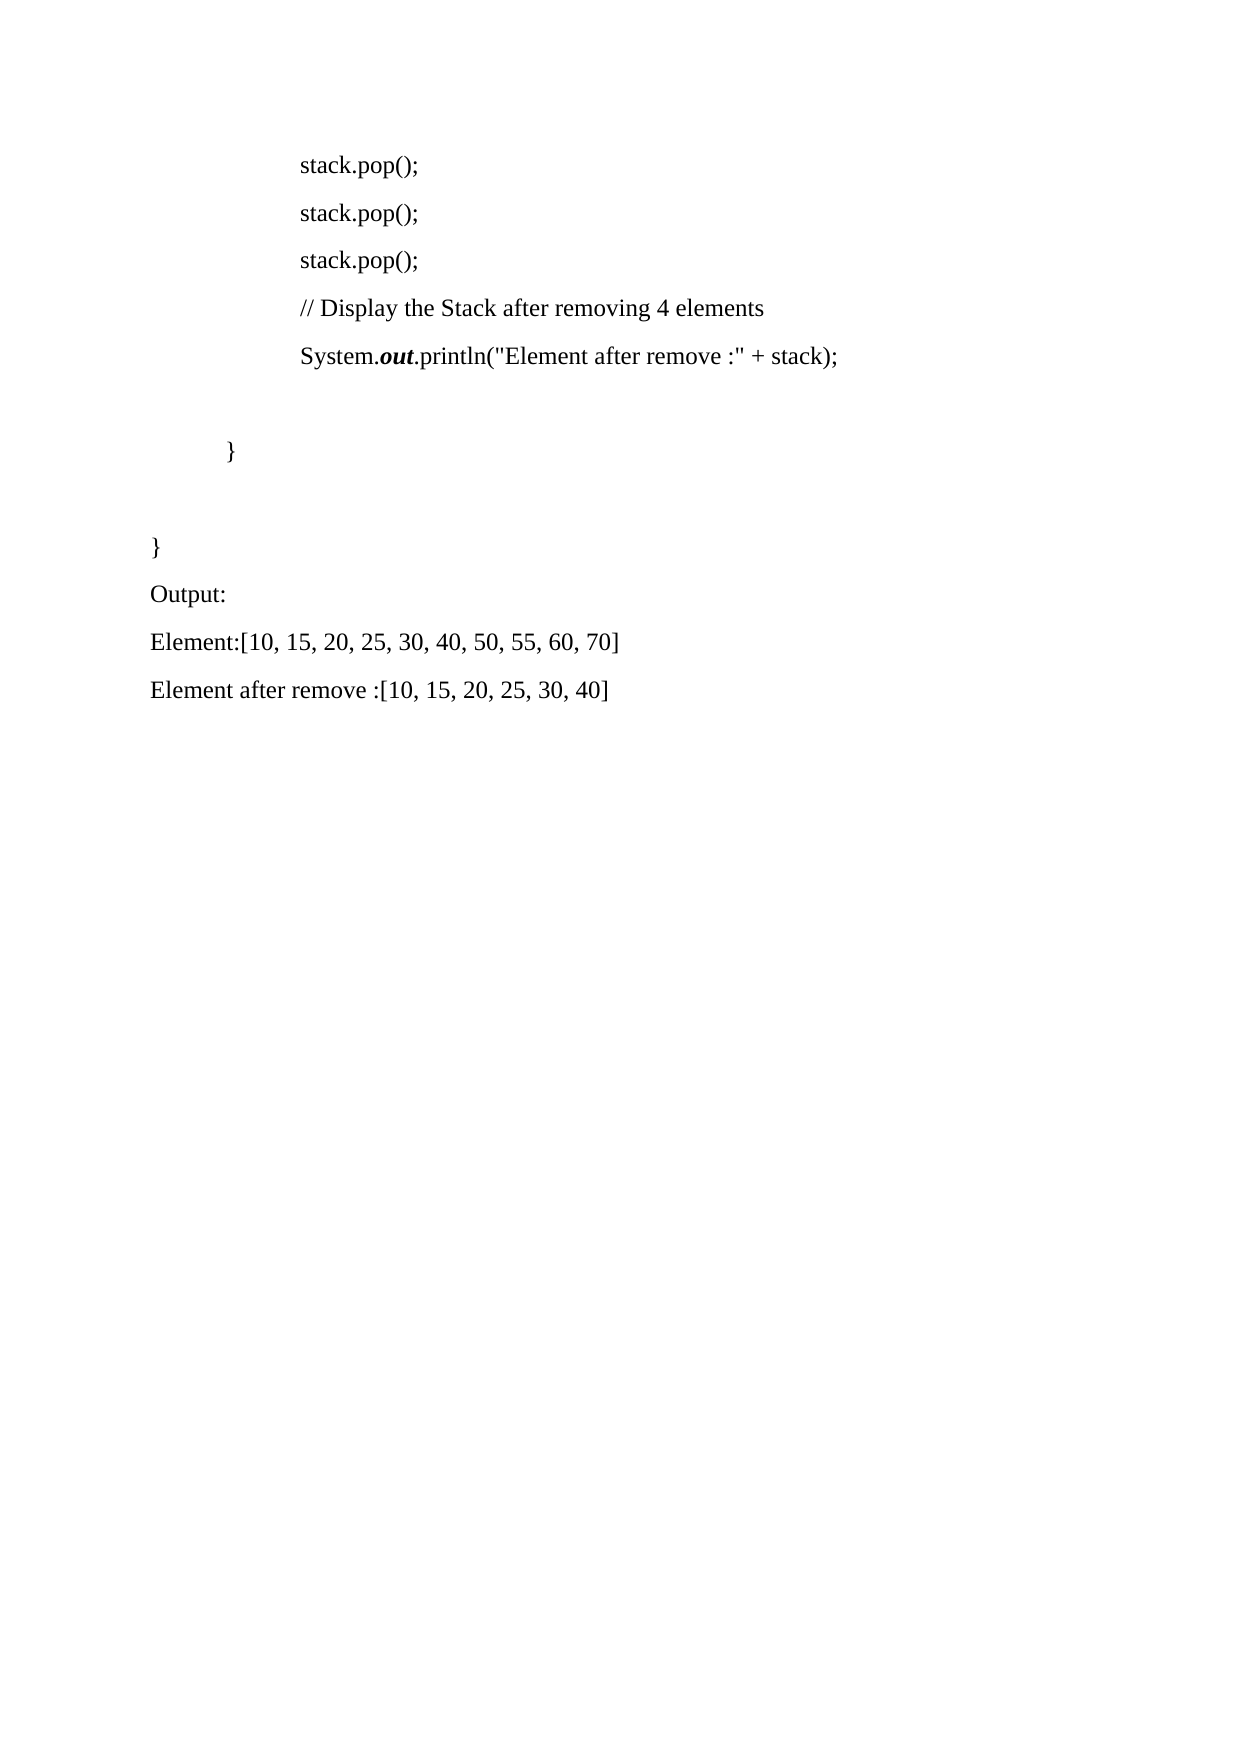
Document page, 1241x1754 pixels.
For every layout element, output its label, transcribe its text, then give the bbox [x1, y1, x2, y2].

text // Display the Stack after removing 4 elements [150, 293, 1090, 322]
text Output: [150, 579, 1090, 608]
text Element after remove :[10, 15, 20, 25, 30, 40] [150, 675, 1090, 703]
text stack.pop(); [150, 150, 1090, 179]
text } [150, 532, 1090, 560]
text Element:[10, 15, 20, 25, 30, 40, 50, 55, 60, 70] [150, 627, 1090, 656]
text stack.pop(); [150, 198, 1090, 226]
text System.out.println("Element after remove :" + stack); [150, 341, 1090, 369]
text } [150, 436, 1090, 465]
text stack.pop(); [150, 245, 1090, 274]
